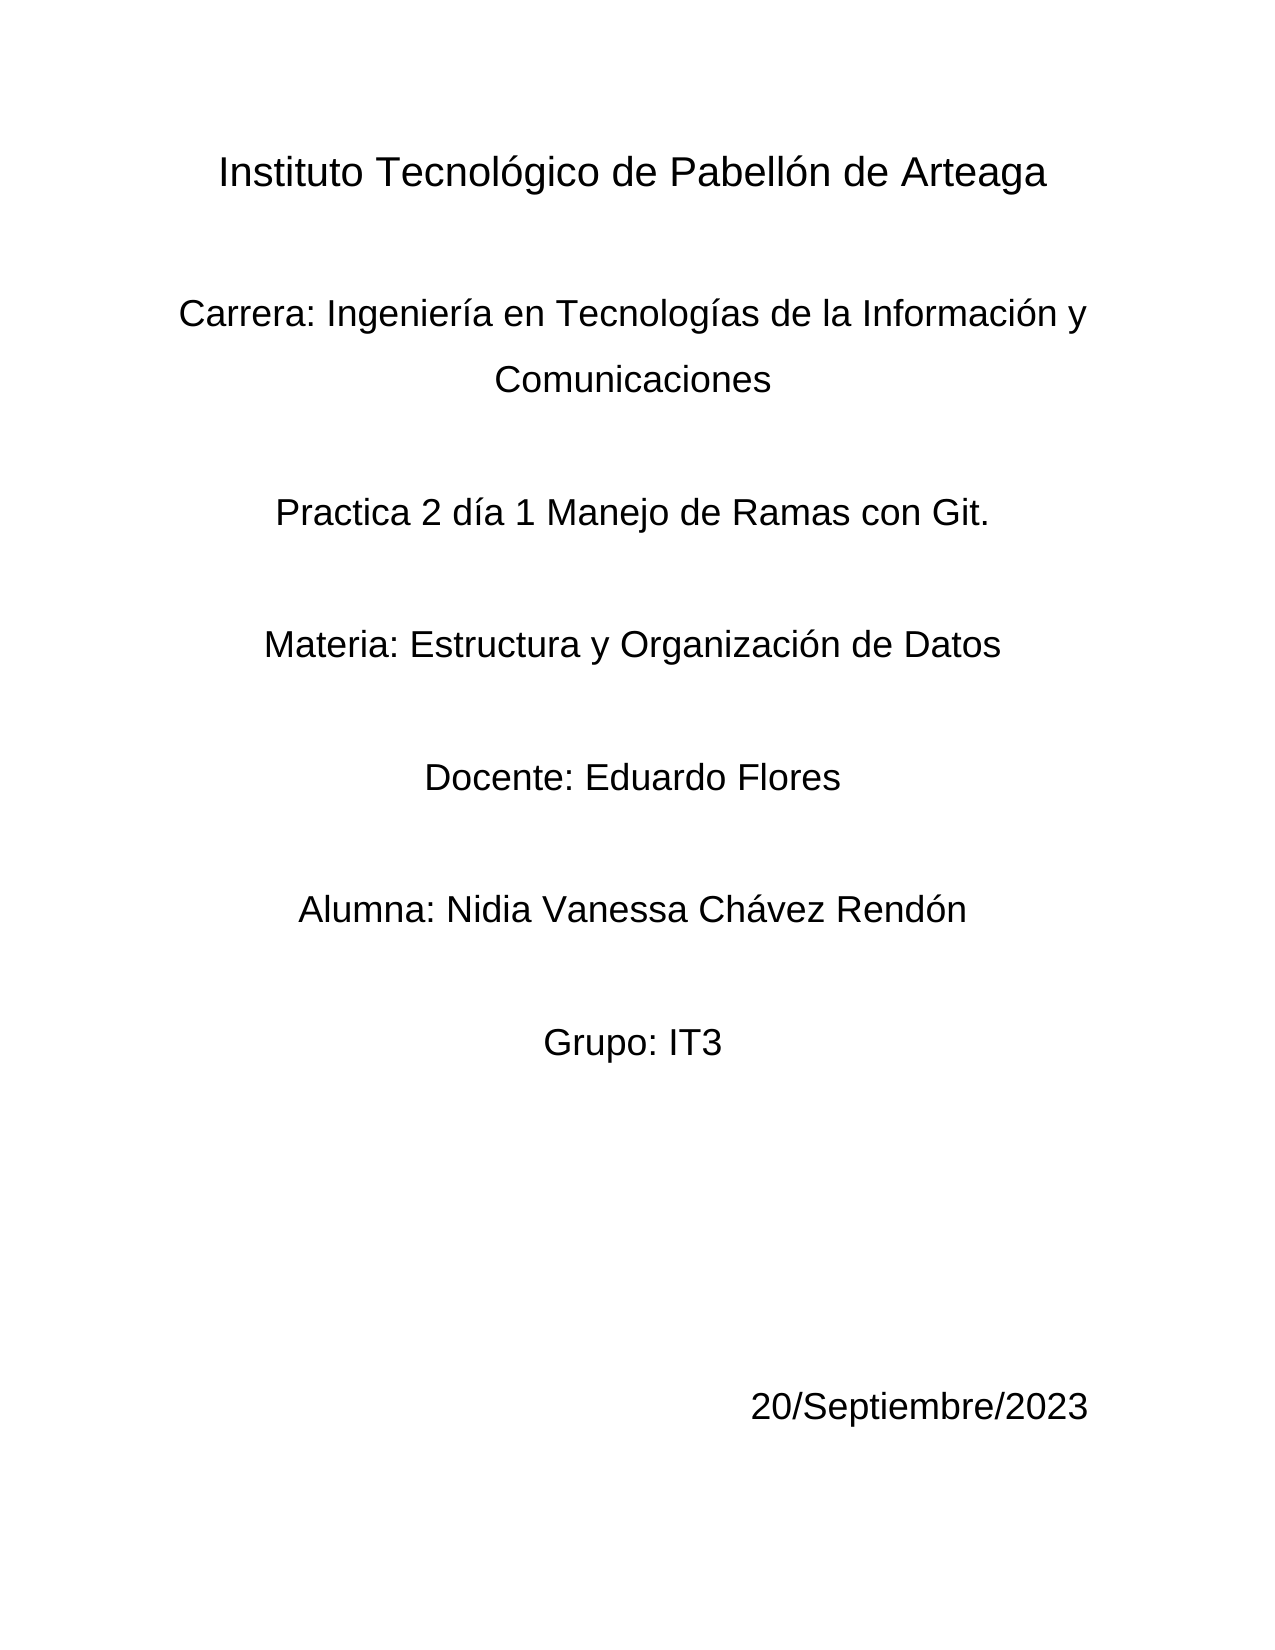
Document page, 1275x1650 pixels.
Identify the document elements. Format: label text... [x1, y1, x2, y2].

text Grupo: IT3 [177, 1020, 1088, 1063]
text 20/Septiembre/2023 [177, 1384, 1088, 1428]
text Carrera: Ingeniería en Tecnologías de la Información y [177, 291, 1088, 334]
text Practica 2 día 1 Manejo de Ramas con Git. [177, 490, 1088, 533]
text Docente: Eduardo Flores [177, 755, 1088, 798]
text Alumna: Nidia Vanessa Chávez Rendón [177, 887, 1088, 931]
text Materia: Estructura y Organización de Datos [177, 622, 1088, 666]
text Comunicaciones [177, 357, 1088, 401]
text Instituto Tecnológico de Pabellón de Arteaga [177, 148, 1088, 196]
